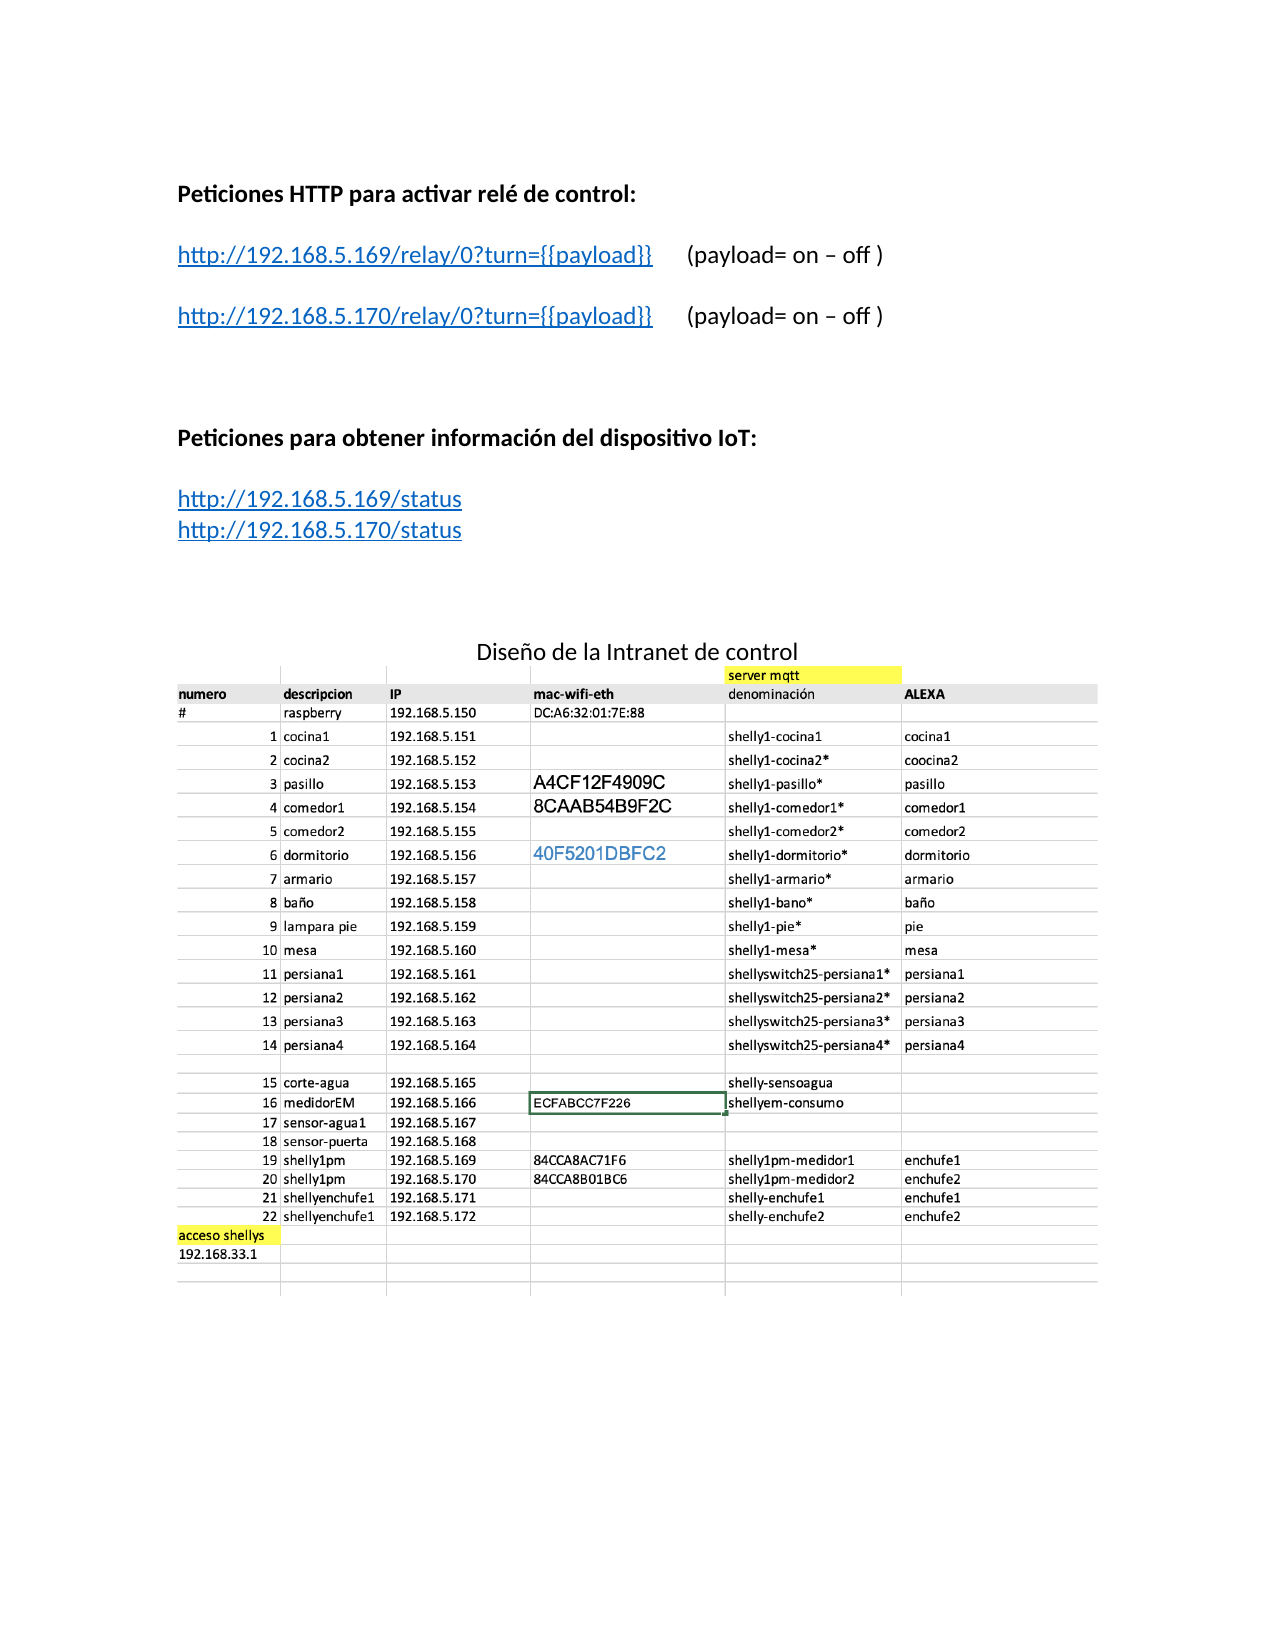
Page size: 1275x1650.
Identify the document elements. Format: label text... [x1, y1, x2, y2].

picture [177, 666, 1098, 1296]
text Peticiones para obtener información del dispositivo IoT: [177, 422, 1098, 453]
text Peticiones HTTP para activar relé de control: [177, 178, 1098, 209]
text Diseño de la Intranet de control [177, 636, 1098, 666]
text http://192.168.5.170/status [177, 514, 1098, 544]
text http://192.168.5.170/relay/0?turn={{payload}} (payload= on – off ) [177, 300, 1098, 331]
text http://192.168.5.169/relay/0?turn={{payload}} (payload= on – off ) [177, 239, 1098, 270]
text http://192.168.5.169/status [177, 483, 1098, 514]
